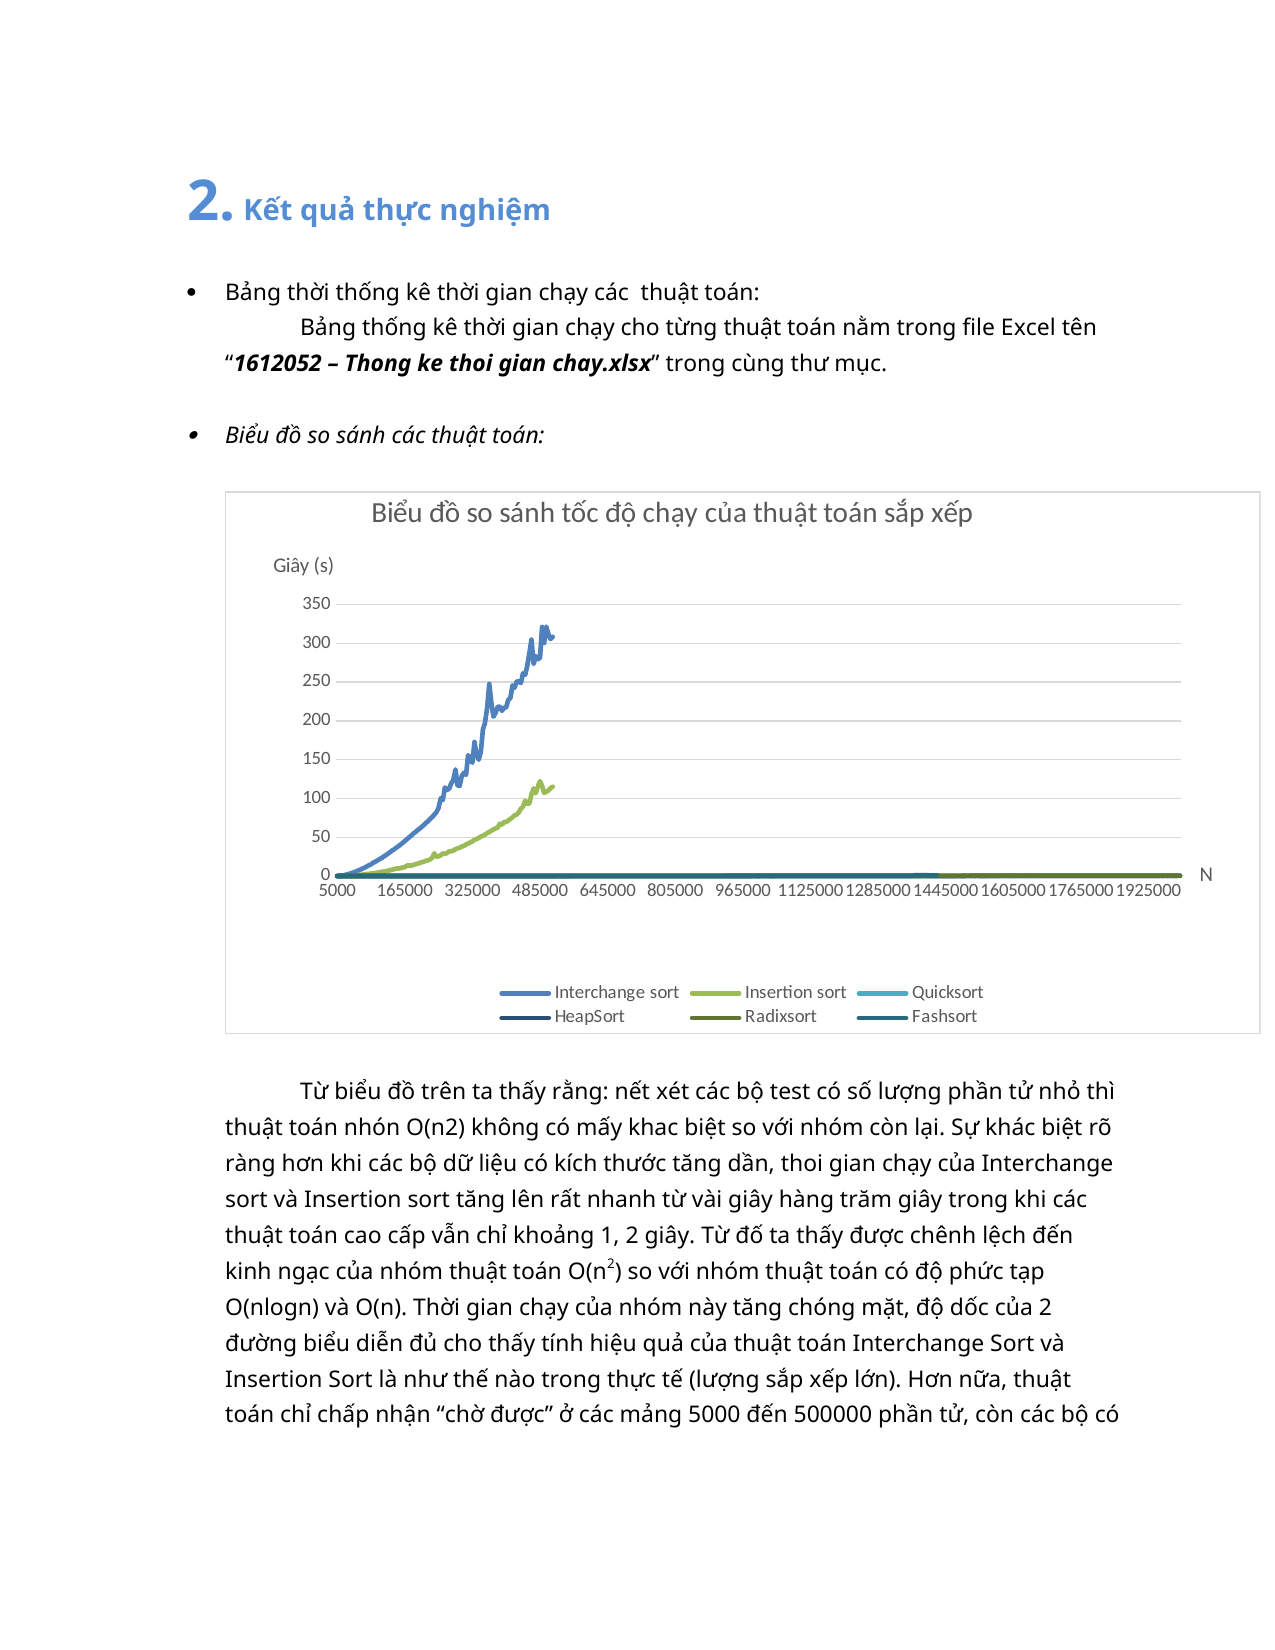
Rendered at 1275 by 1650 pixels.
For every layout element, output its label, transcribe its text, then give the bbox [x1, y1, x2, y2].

list Bảng thời thống kê thời gian chạy các thuật toán: [187, 275, 1125, 307]
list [225, 1075, 1125, 1430]
list Bảng thống kê thời gian chạy cho từng thuật toán nằm trong file Excel tên “1612052 – Thong ke thoi gian chay.xlsx” trong cùng thư mục. [225, 311, 1125, 378]
list Kết quả thực nghiệm [187, 160, 1125, 237]
list Biểu đồ so sánh các thuật toán: [187, 419, 1125, 450]
